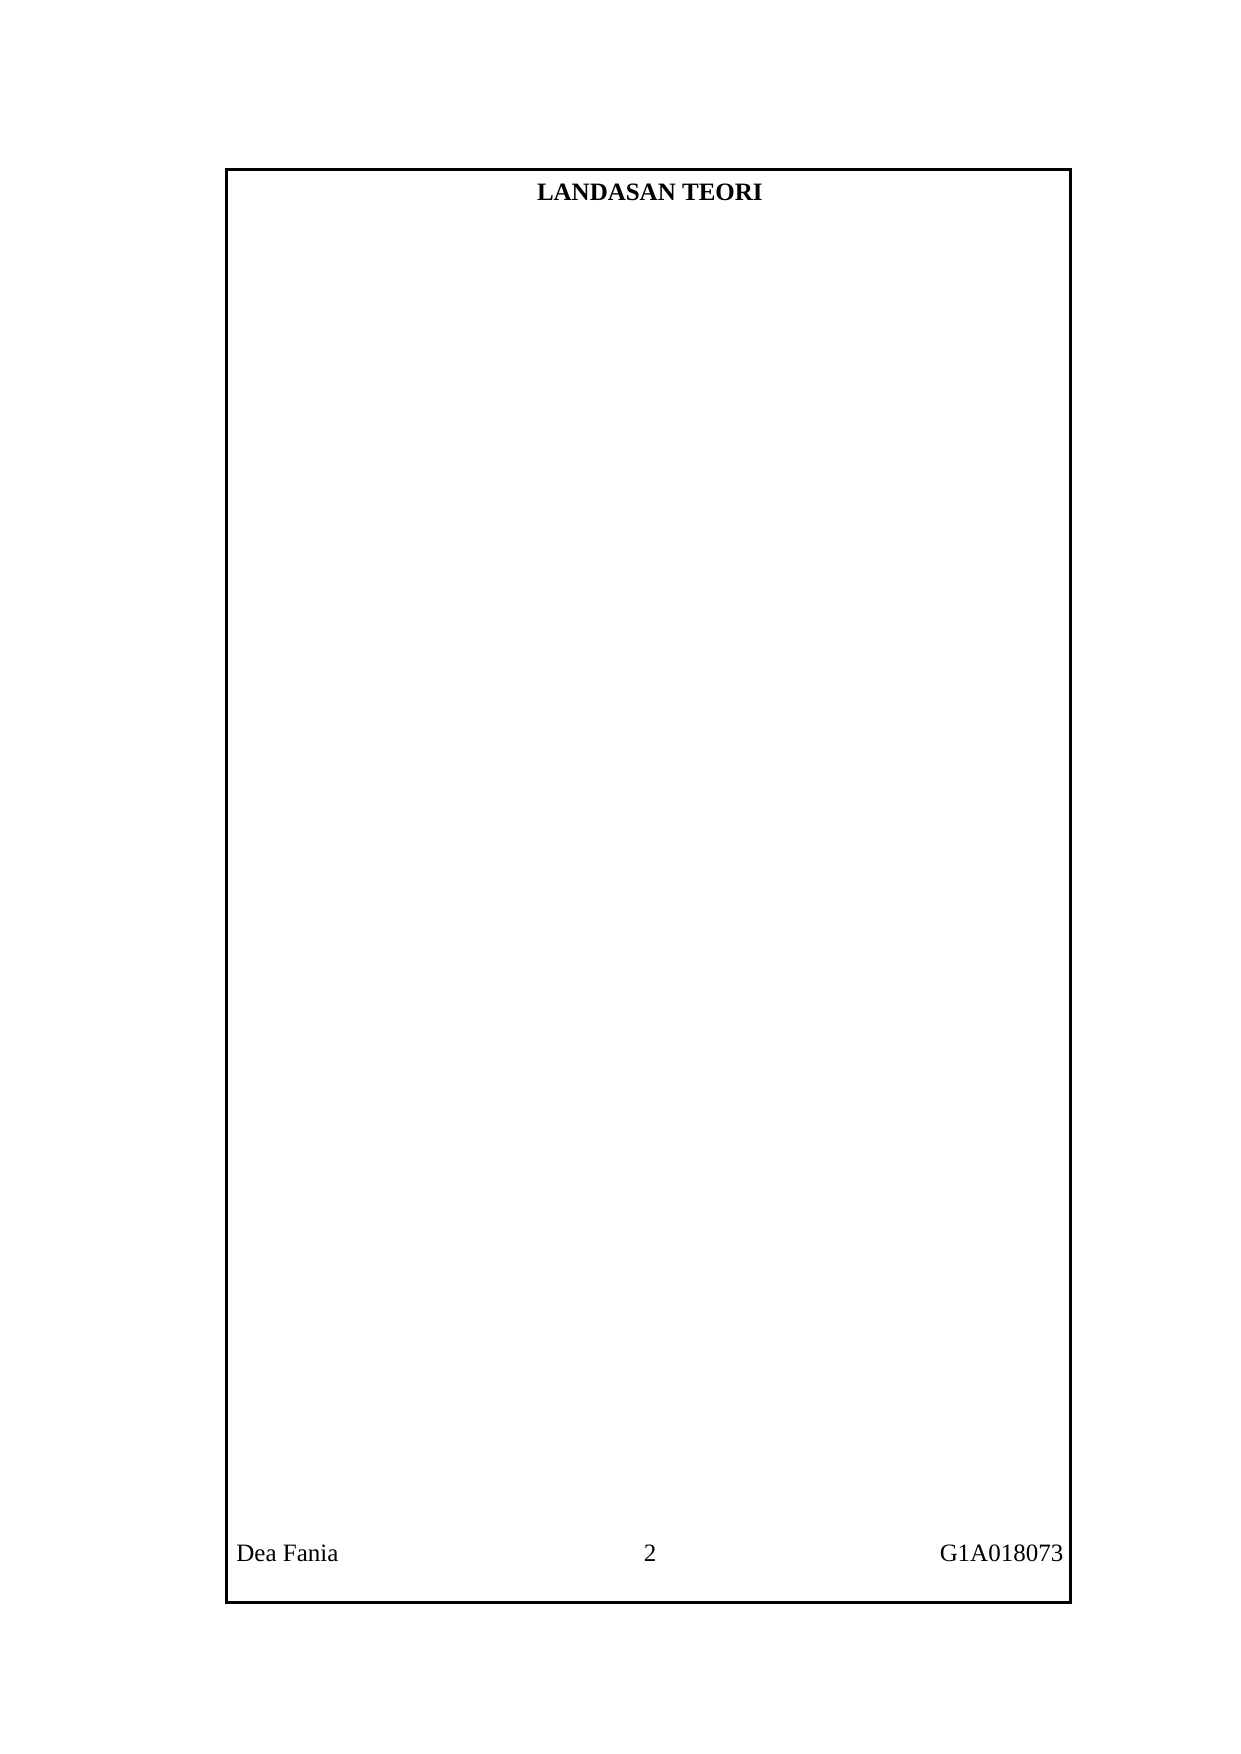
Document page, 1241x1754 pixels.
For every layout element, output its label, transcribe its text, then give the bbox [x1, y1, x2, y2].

text LANDASAN TEORI [236, 177, 1063, 206]
